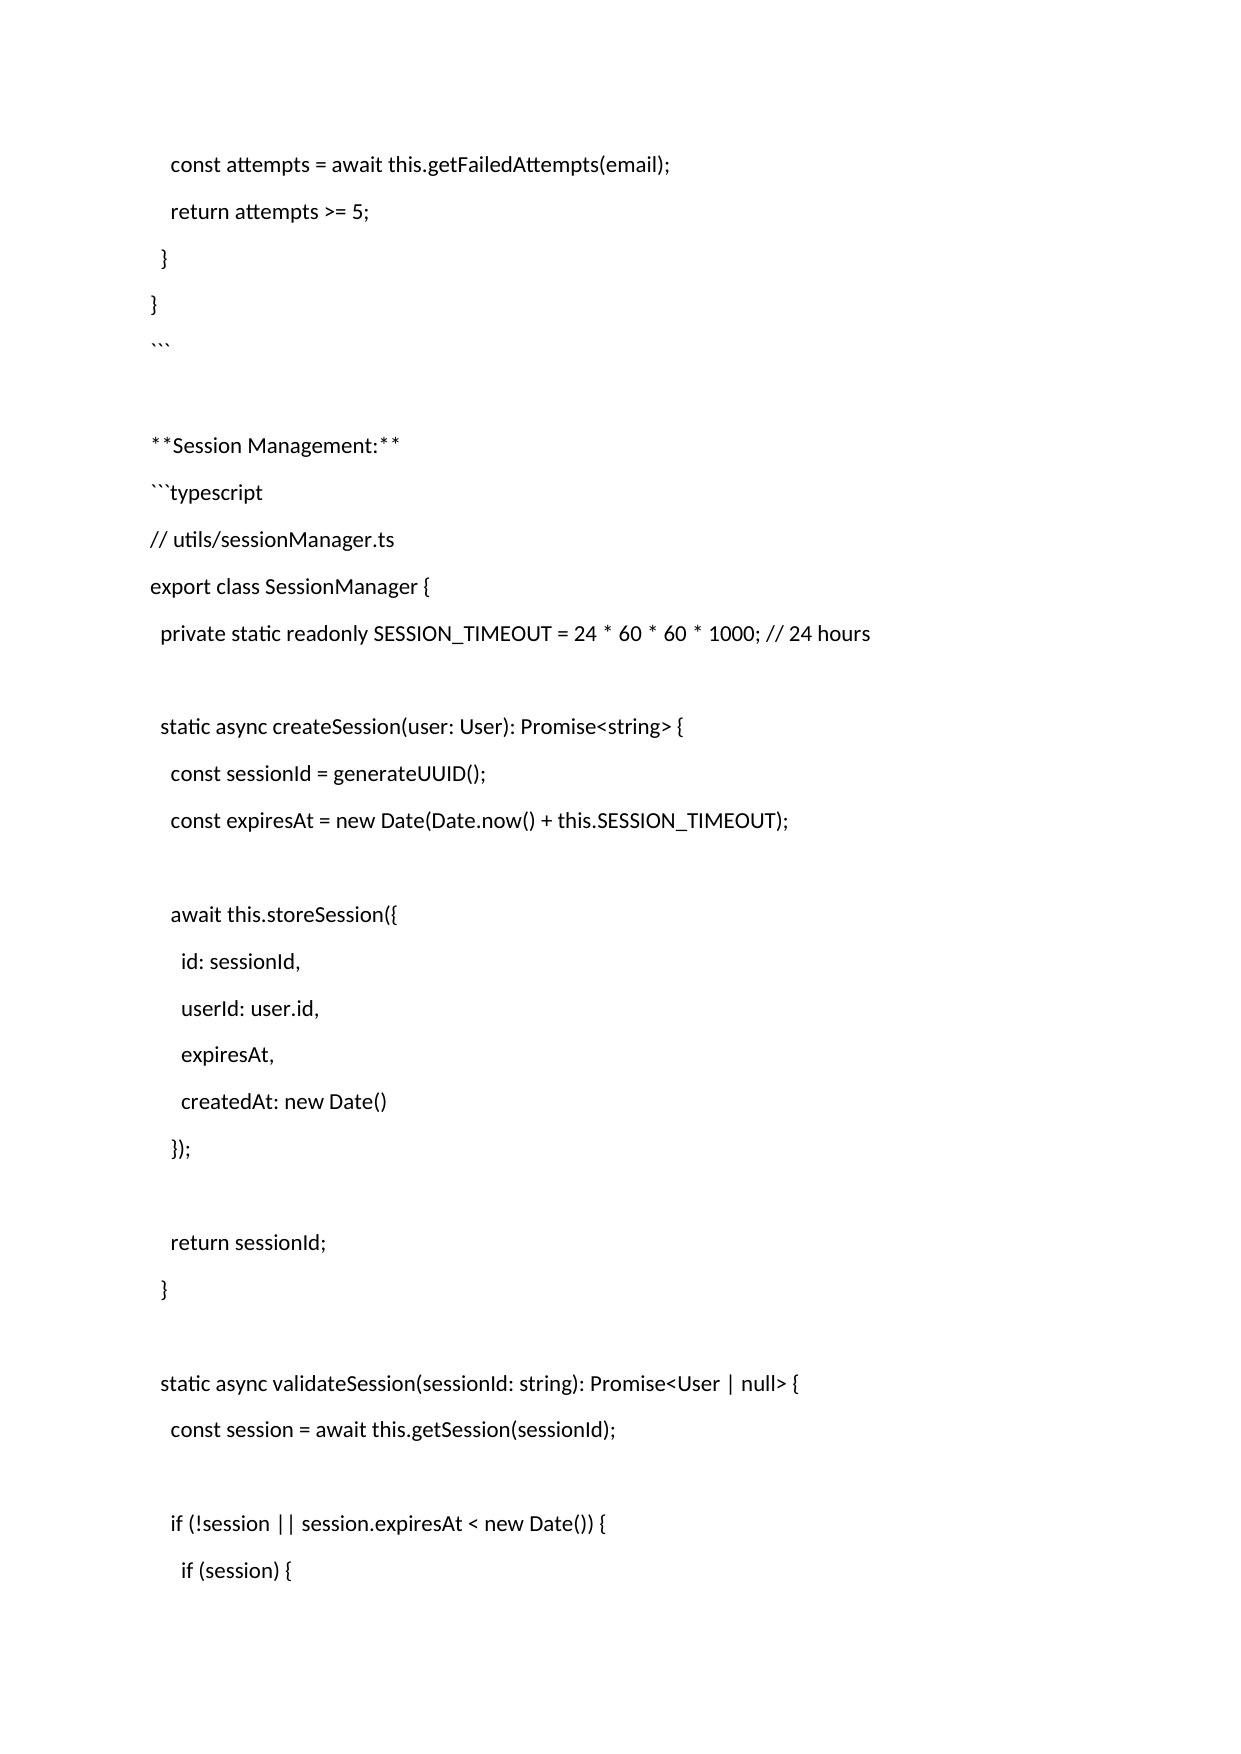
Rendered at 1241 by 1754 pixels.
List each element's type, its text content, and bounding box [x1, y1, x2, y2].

text **Session Management:** [150, 431, 1090, 459]
text ``` [150, 337, 1090, 366]
text return sessionId; [150, 1228, 1090, 1256]
text // utils/sessionManager.ts [150, 525, 1090, 553]
text const session = await this.getSession(sessionId); [150, 1416, 1090, 1444]
text createdAt: new Date() [150, 1087, 1090, 1116]
text export class SessionManager { [150, 572, 1090, 600]
text userId: user.id, [150, 994, 1090, 1022]
text const sessionId = generateUUID(); [150, 759, 1090, 787]
text static async validateSession(sessionId: string): Promise<User | null> { [150, 1369, 1090, 1397]
text private static readonly SESSION_TIMEOUT = 24 * 60 * 60 * 1000; // 24 hours [150, 619, 1090, 647]
text if (session) { [150, 1556, 1090, 1584]
text await this.storeSession({ [150, 900, 1090, 928]
text const expiresAt = new Date(Date.now() + this.SESSION_TIMEOUT); [150, 806, 1090, 834]
text expiresAt, [150, 1041, 1090, 1069]
text } [150, 1275, 1090, 1303]
text } [150, 291, 1090, 319]
text return attempts >= 5; [150, 197, 1090, 225]
text static async createSession(user: User): Promise<string> { [150, 712, 1090, 741]
text }); [150, 1134, 1090, 1162]
text const attempts = await this.getFailedAttempts(email); [150, 150, 1090, 178]
text } [150, 244, 1090, 272]
text if (!session || session.expiresAt < new Date()) { [150, 1509, 1090, 1537]
text ```typescript [150, 478, 1090, 506]
text id: sessionId, [150, 947, 1090, 975]
